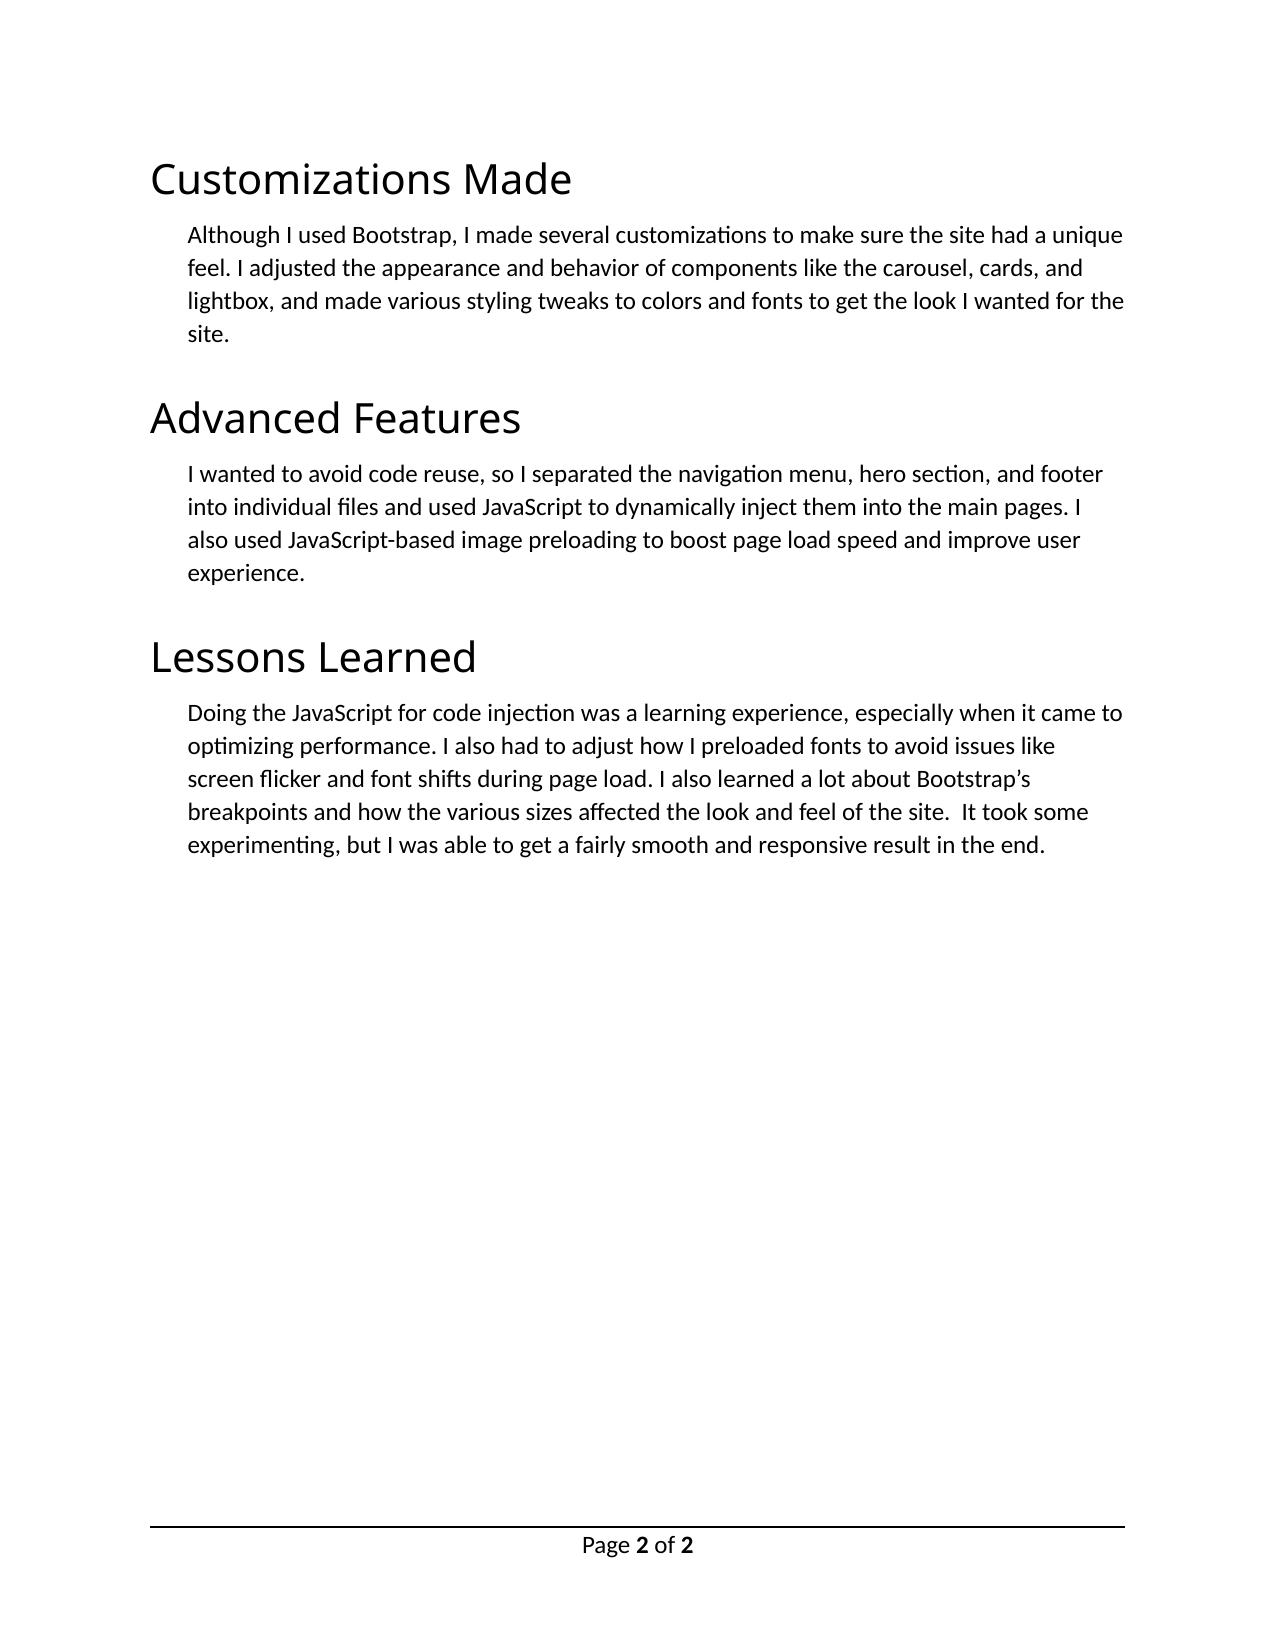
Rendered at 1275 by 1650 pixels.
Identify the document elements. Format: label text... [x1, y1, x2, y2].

subtitle Customizations Made [150, 150, 1125, 207]
subtitle Lessons Learned [150, 627, 1125, 684]
text Doing the JavaScript for code injection was a learning experience, especially when it came to optimizing performance. I also had to adjust how I preloaded fonts to avoid issues like screen flicker and font shifts during page load. I also learned a lot about Bootstrap’s breakpoints and how the various sizes affected the look and feel of the site. It took some experimenting, but I was able to get a fairly smooth and responsive result in the end. [187, 697, 1125, 859]
text Although I used Bootstrap, I made several customizations to make sure the site had a unique feel. I adjusted the appearance and behavior of components like the carousel, cards, and lightbox, and made various styling tweaks to colors and fonts to get the look I wanted for the site. [187, 219, 1125, 349]
subtitle Advanced Features [150, 389, 1125, 446]
text I wanted to avoid code reuse, so I separated the navigation menu, hero section, and footer into individual files and used JavaScript to dynamically inject them into the main pages. I also used JavaScript-based image preloading to boost page load speed and improve user experience. [187, 458, 1125, 588]
